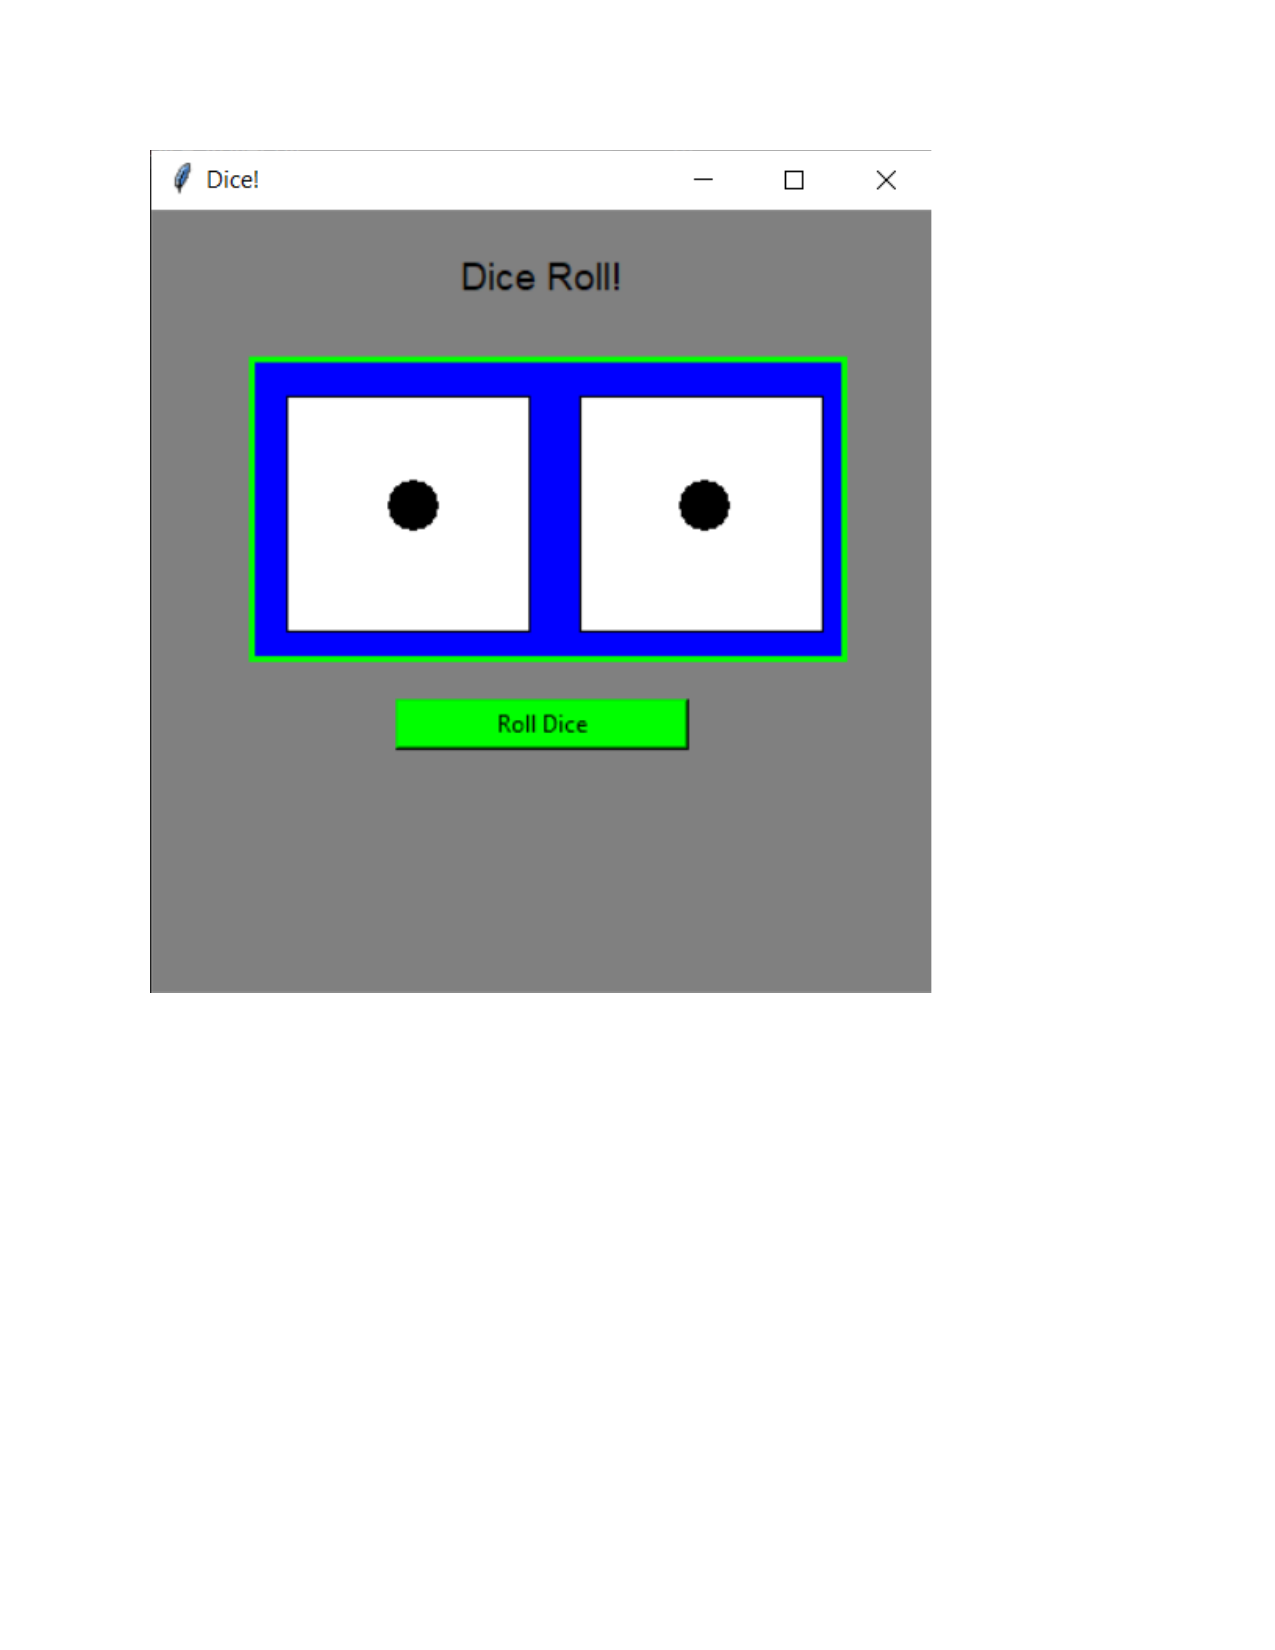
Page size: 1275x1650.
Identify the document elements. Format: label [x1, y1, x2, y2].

picture [150, 150, 932, 993]
